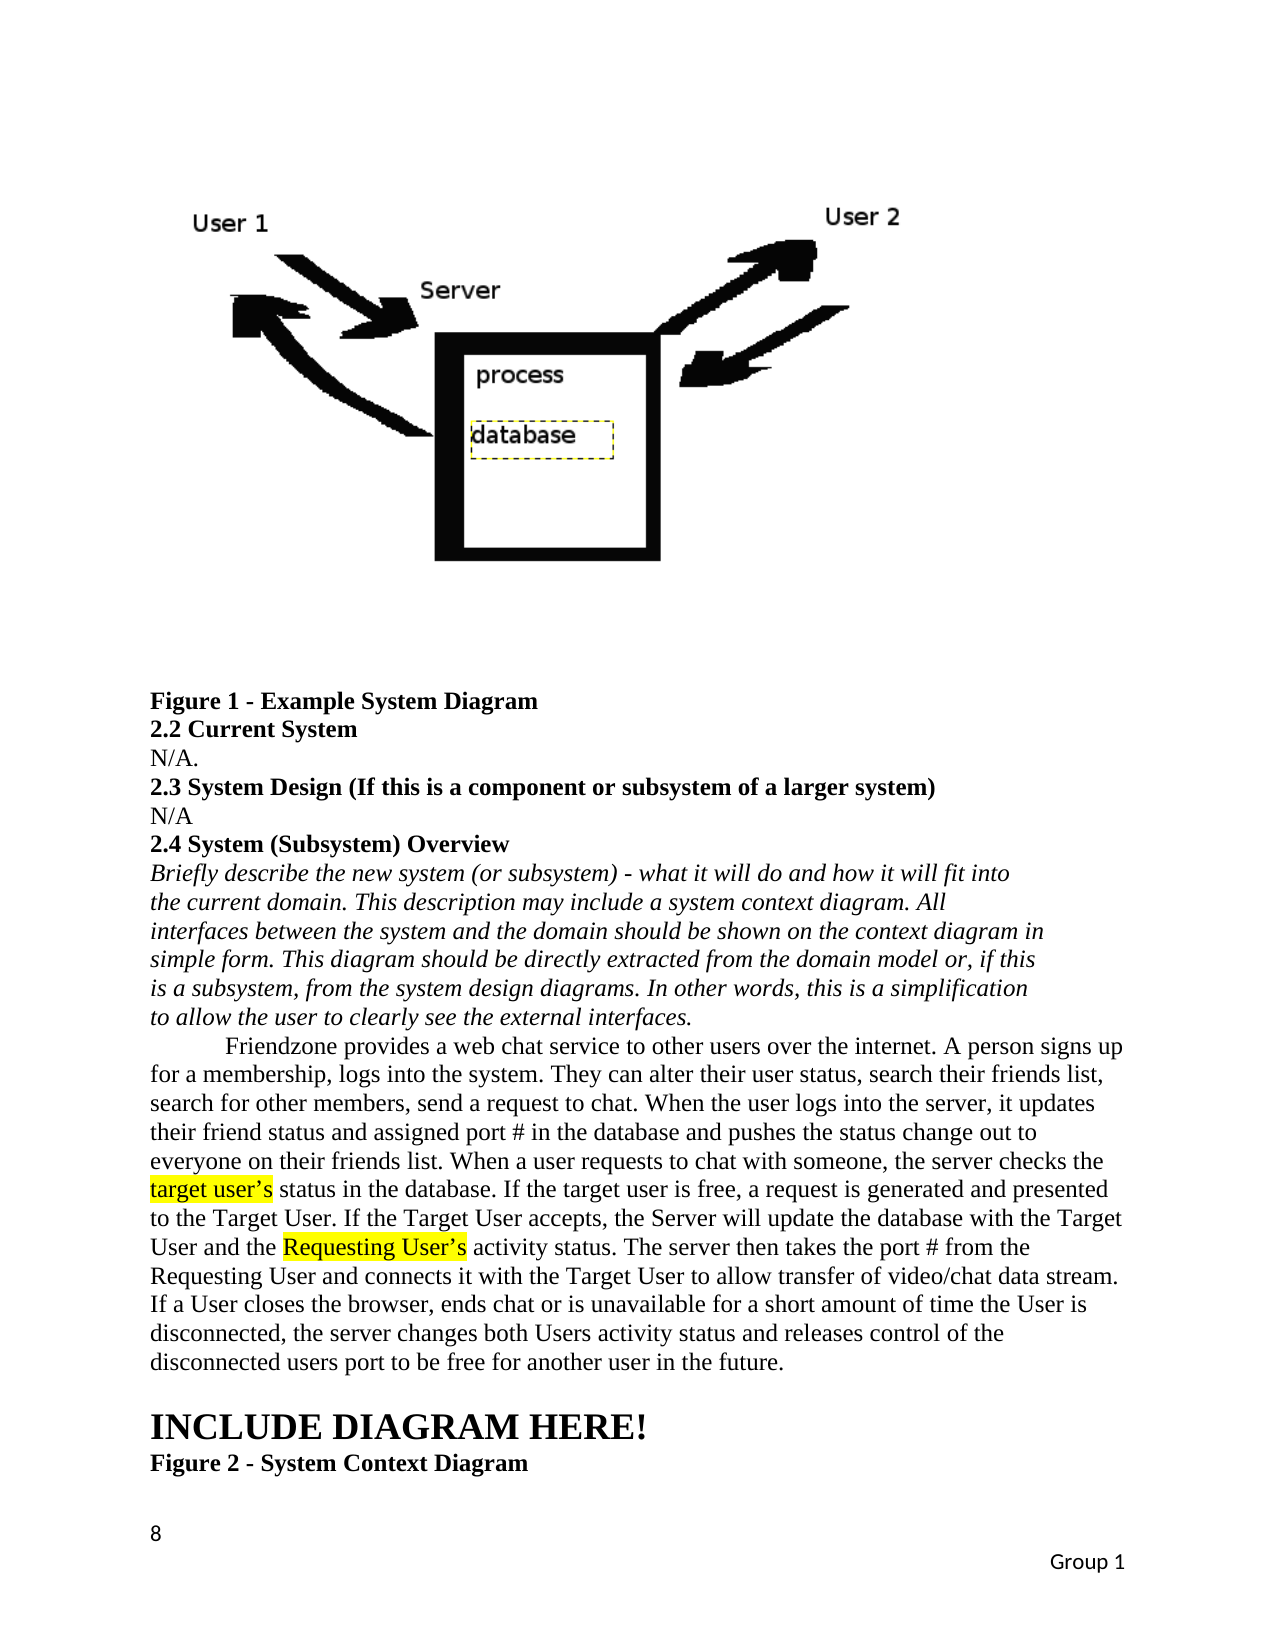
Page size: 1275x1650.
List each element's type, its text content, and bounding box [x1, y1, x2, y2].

text Briefly describe the new system (or subsystem) - what it will do and how it will fit into [150, 858, 1125, 887]
text to allow the user to clearly see the external interfaces. [150, 1002, 1125, 1031]
text Friendzone provides a web chat service to other users over the internet. A person signs up for a membership, logs into the system. They can alter their user status, search their friends list, search for other members, send a request to chat. When the user logs into the server, it updates their friend status and assigned port # in the database and pushes the status change out to everyone on their friends list. When a user requests to chat with someone, the server checks the target user’s status in the database. If the target user is free, a request is generated and presented to the Target User. If the Target User accepts, the Server will update the database with the Target User and the Requesting User’s activity status. The server then takes the port # from the Requesting User and connects it with the Target User to allow transfer of video/chat data stream. If a User closes the browser, ends chat or is unavailable for a short amount of time the User is disconnected, the server changes both Users activity status and releases control of the disconnected users port to be free for another user in the future. [150, 1031, 1125, 1376]
text the current domain. This description may include a system context diagram. All [150, 887, 1125, 916]
picture [150, 150, 935, 675]
text N/A. [150, 743, 1125, 772]
text Figure 1 - Example System Diagram [150, 686, 1125, 714]
text 2.3 System Design (If this is a component or subsystem of a larger system) [150, 772, 1125, 801]
text INCLUDE DIAGRAM HERE! [150, 1404, 1125, 1448]
text 2.2 Current System [150, 714, 1125, 743]
text is a subsystem, from the system design diagrams. In other words, this is a simplification [150, 973, 1125, 1002]
text 2.4 System (Subsystem) Overview [150, 829, 1125, 858]
text interfaces between the system and the domain should be shown on the context diagram in [150, 916, 1125, 944]
text N/A [150, 801, 1125, 829]
text Figure 2 - System Context Diagram [150, 1448, 1125, 1476]
text simple form. This diagram should be directly extracted from the domain model or, if this [150, 944, 1125, 973]
